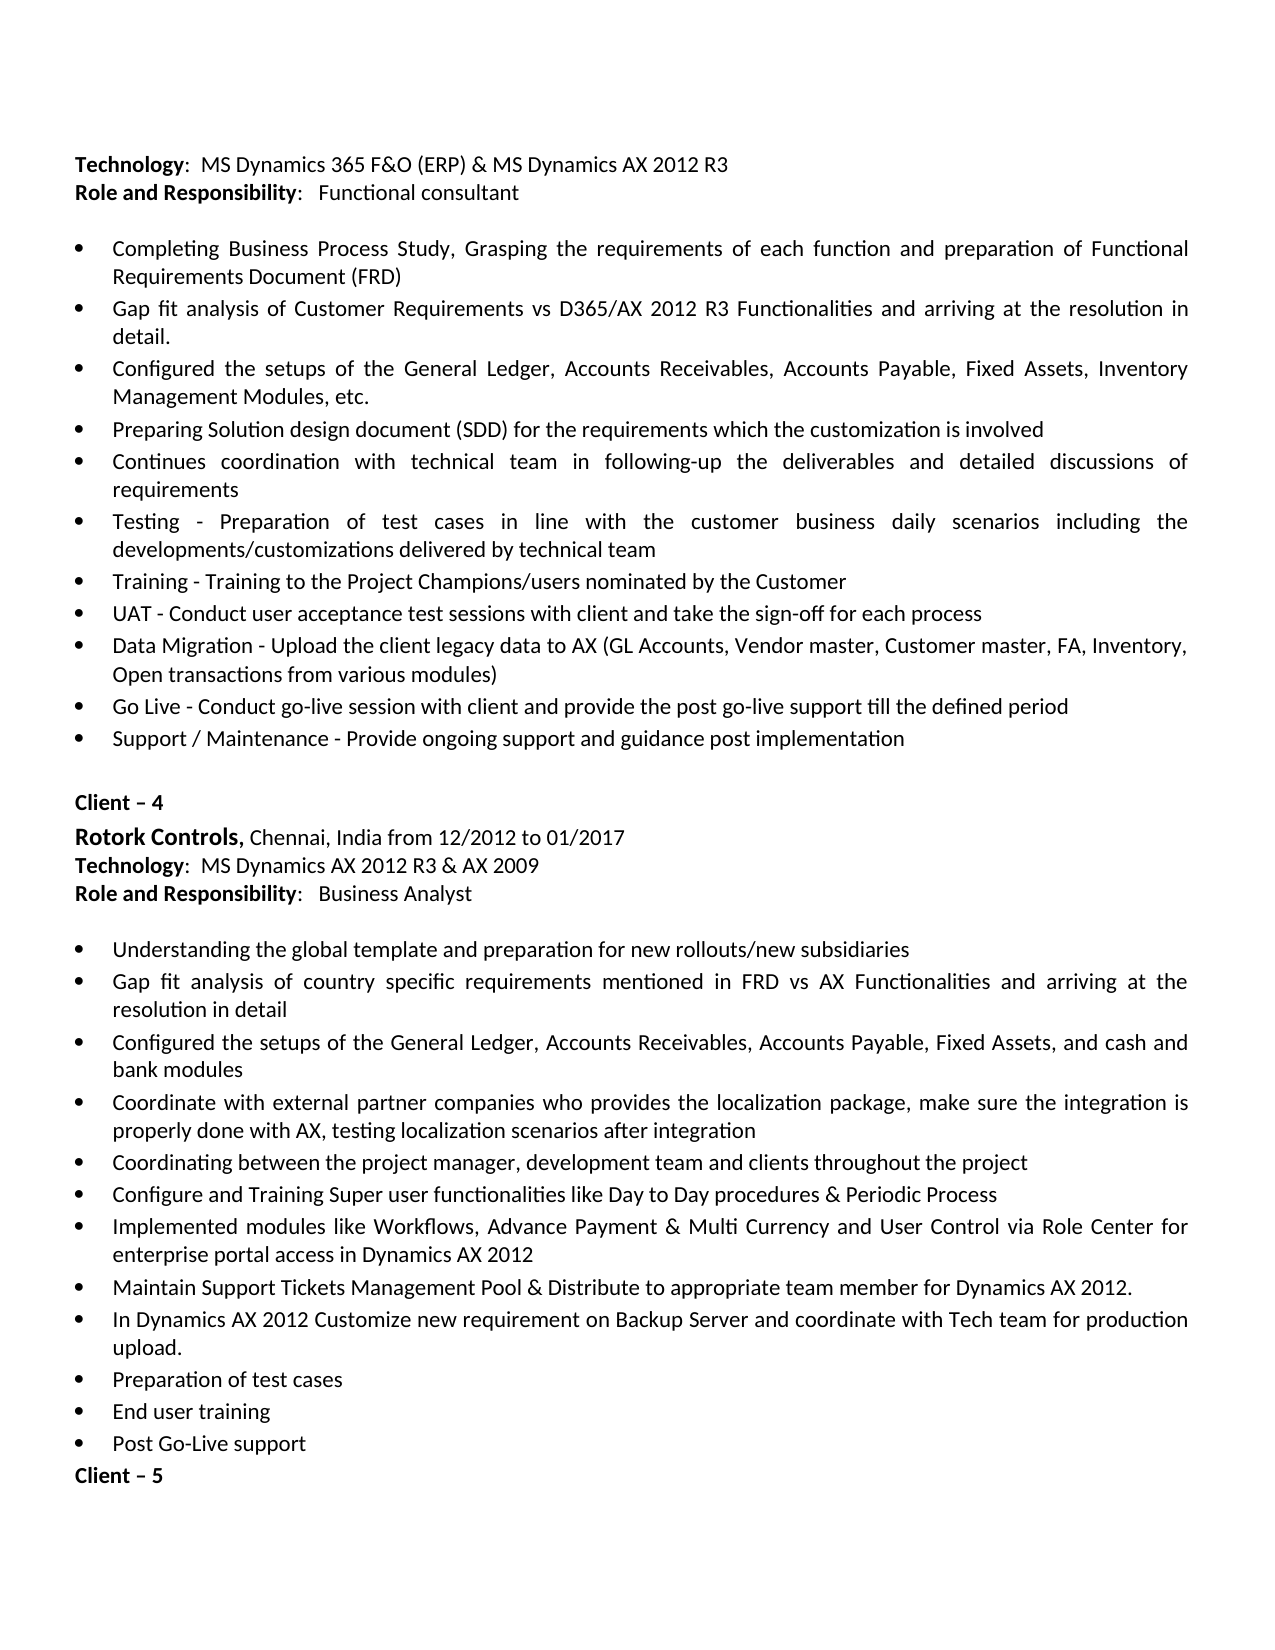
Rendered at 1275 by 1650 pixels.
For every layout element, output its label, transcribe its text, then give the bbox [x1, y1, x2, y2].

text Client – 4 [75, 788, 1191, 816]
text Rotork Controls, Chennai, India from 12/2012 to 01/2017 [75, 821, 1191, 851]
text Technology: MS Dynamics AX 2012 R3 & AX 2009 [75, 851, 1191, 879]
list Preparation of test cases [75, 1365, 1191, 1393]
list Configure and Training Super user functionalities like Day to Day procedures & Periodic Process [75, 1180, 1191, 1208]
list Completing Business Process Study, Grasping the requirements of each function and preparation of Functional Requirements Document (FRD) [75, 234, 1191, 290]
list In Dynamics AX 2012 Customize new requirement on Backup Server and coordinate with Tech team for production upload. [75, 1305, 1191, 1361]
list Configured the setups of the General Ledger, Accounts Receivables, Accounts Payable, Fixed Assets, Inventory Management Modules, etc. [75, 354, 1191, 411]
list Coordinating between the project manager, development team and clients throughout the project [75, 1148, 1191, 1176]
list Support / Maintenance - Provide ongoing support and guidance post implementation [75, 724, 1191, 752]
list Configured the setups of the General Ledger, Accounts Receivables, Accounts Payable, Fixed Assets, and cash and bank modules [75, 1028, 1191, 1084]
list Continues coordination with technical team in following-up the deliverables and detailed discussions of requirements [75, 447, 1191, 503]
list Post Go-Live support [75, 1429, 1191, 1457]
list Testing - Preparation of test cases in line with the customer business daily scenarios including the developments/customizations delivered by technical team [75, 507, 1191, 563]
text Client – 5 [75, 1462, 1191, 1489]
list End user training [75, 1397, 1191, 1425]
text Role and Responsibility: Business Analyst [75, 879, 1191, 907]
list Training - Training to the Project Champions/users nominated by the Customer [75, 567, 1191, 595]
text Role and Responsibility: Functional consultant [75, 178, 1191, 206]
text Technology: MS Dynamics 365 F&O (ERP) & MS Dynamics AX 2012 R3 [75, 150, 1191, 178]
list Data Migration - Upload the client legacy data to AX (GL Accounts, Vendor master, Customer master, FA, Inventory, Open transactions from various modules) [75, 632, 1191, 688]
list UAT - Conduct user acceptance test sessions with client and take the sign-off for each process [75, 599, 1191, 627]
list Gap fit analysis of Customer Requirements vs D365/AX 2012 R3 Functionalities and arriving at the resolution in detail. [75, 294, 1191, 350]
list Coordinate with external partner companies who provides the localization package, make sure the integration is properly done with AX, testing localization scenarios after integration [75, 1088, 1191, 1144]
list Implemented modules like Workflows, Advance Payment & Multi Currency and User Control via Role Center for enterprise portal access in Dynamics AX 2012 [75, 1212, 1191, 1268]
list Understanding the global template and preparation for new rollouts/new subsidiaries [75, 935, 1191, 963]
list Go Live - Conduct go-live session with client and provide the post go-live support till the defined period [75, 692, 1191, 720]
list Gap fit analysis of country specific requirements mentioned in FRD vs AX Functionalities and arriving at the resolution in detail [75, 967, 1191, 1023]
list Preparing Solution design document (SDD) for the requirements which the customization is involved [75, 415, 1191, 443]
list Maintain Support Tickets Management Pool & Distribute to appropriate team member for Dynamics AX 2012. [75, 1273, 1191, 1301]
